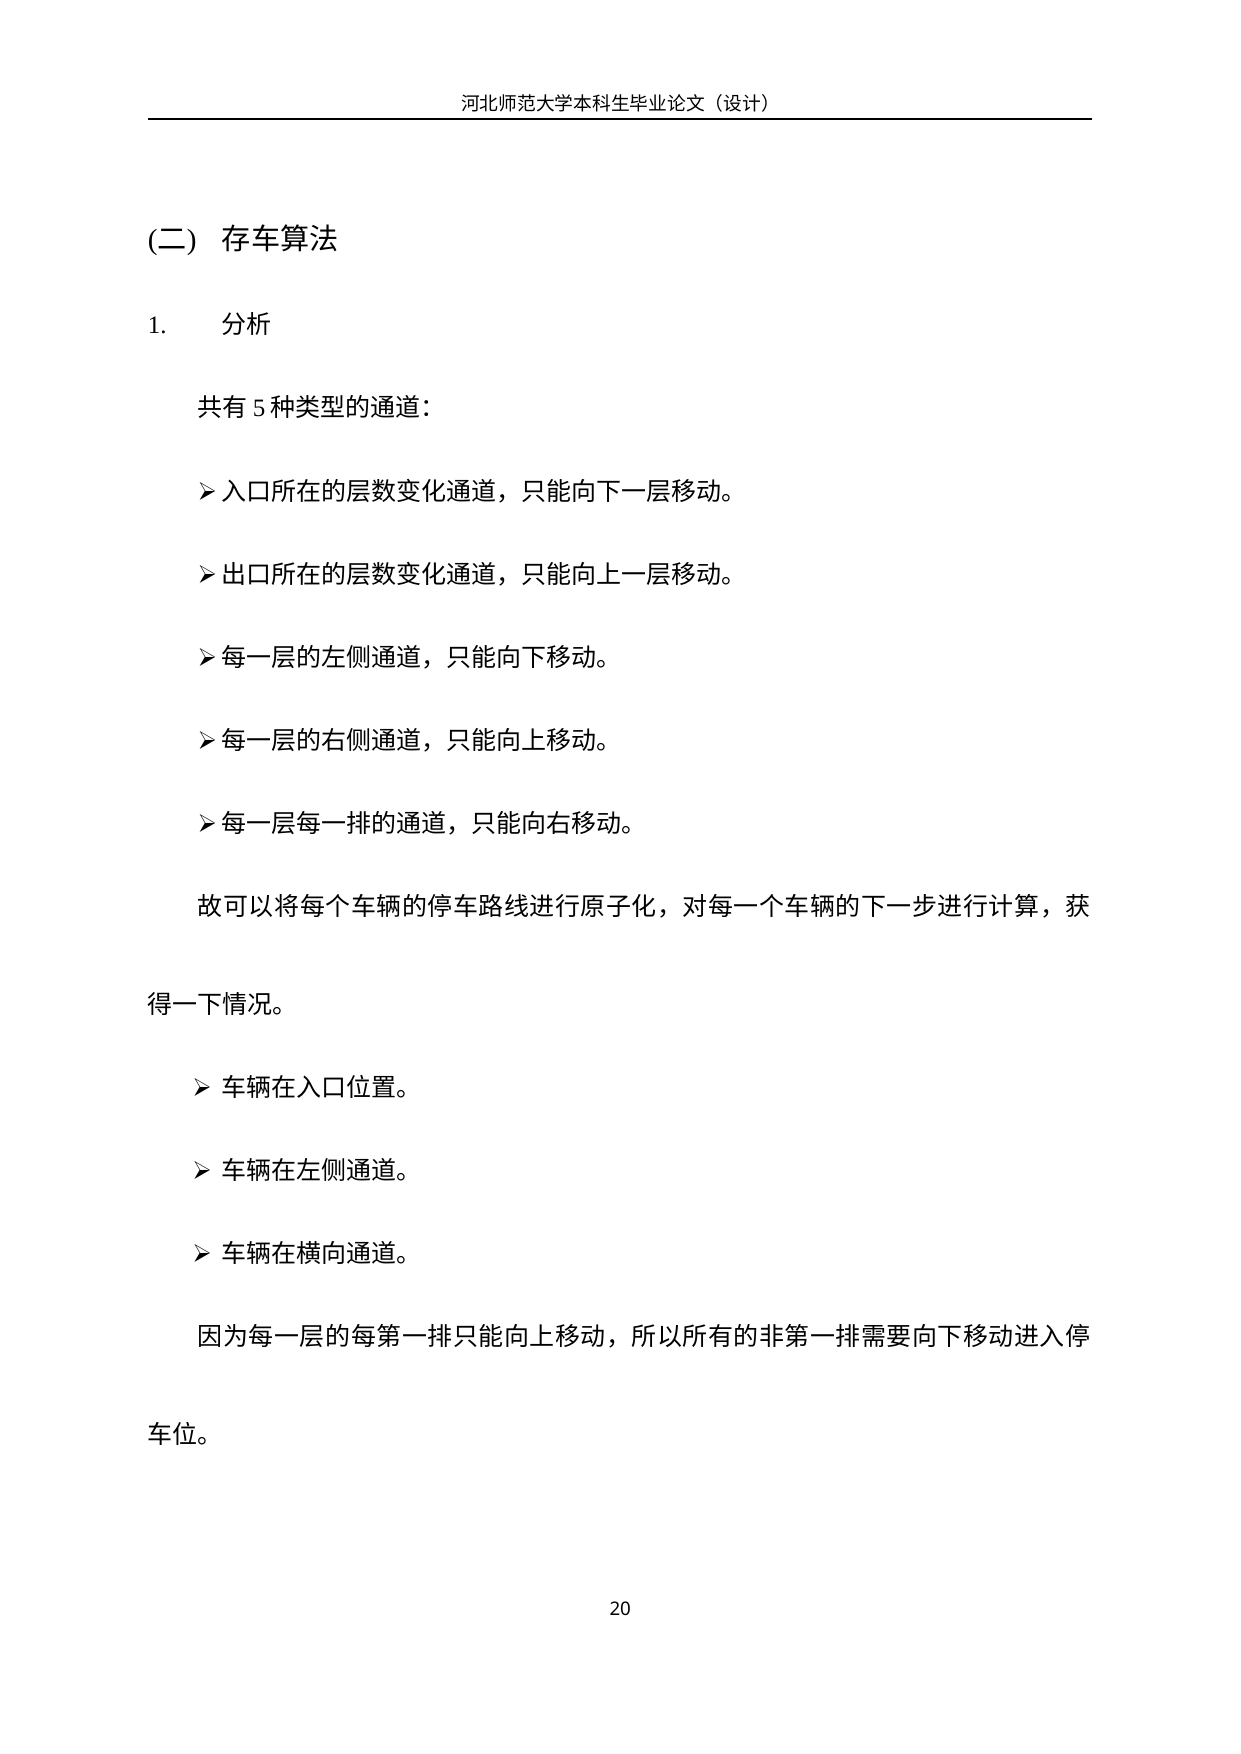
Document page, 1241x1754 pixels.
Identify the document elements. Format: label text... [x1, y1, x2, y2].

subtitle 存车算法 [148, 204, 1092, 269]
list 车辆在左侧通道。 [148, 1136, 1092, 1201]
text 因为每一层的每第一排只能向上移动，所以所有的非第一排需要向下移动进入停车位。 [148, 1302, 1092, 1465]
list 每一层每一排的通道，只能向右移动。 [147, 789, 1092, 854]
list 车辆在横向通道。 [148, 1219, 1092, 1284]
list 入口所在的层数变化通道，只能向下一层移动。 [147, 457, 1092, 522]
text 共有5种类型的通道： [148, 373, 1092, 438]
list 车辆在入口位置。 [148, 1053, 1092, 1118]
list 每一层的左侧通道，只能向下移动。 [147, 623, 1092, 688]
subtitle 分析 [148, 290, 1092, 355]
list 出口所在的层数变化通道，只能向上一层移动。 [147, 540, 1092, 605]
text 故可以将每个车辆的停车路线进行原子化，对每一个车辆的下一步进行计算，获得一下情况。 [148, 872, 1092, 1035]
list 每一层的右侧通道，只能向上移动。 [147, 706, 1092, 771]
